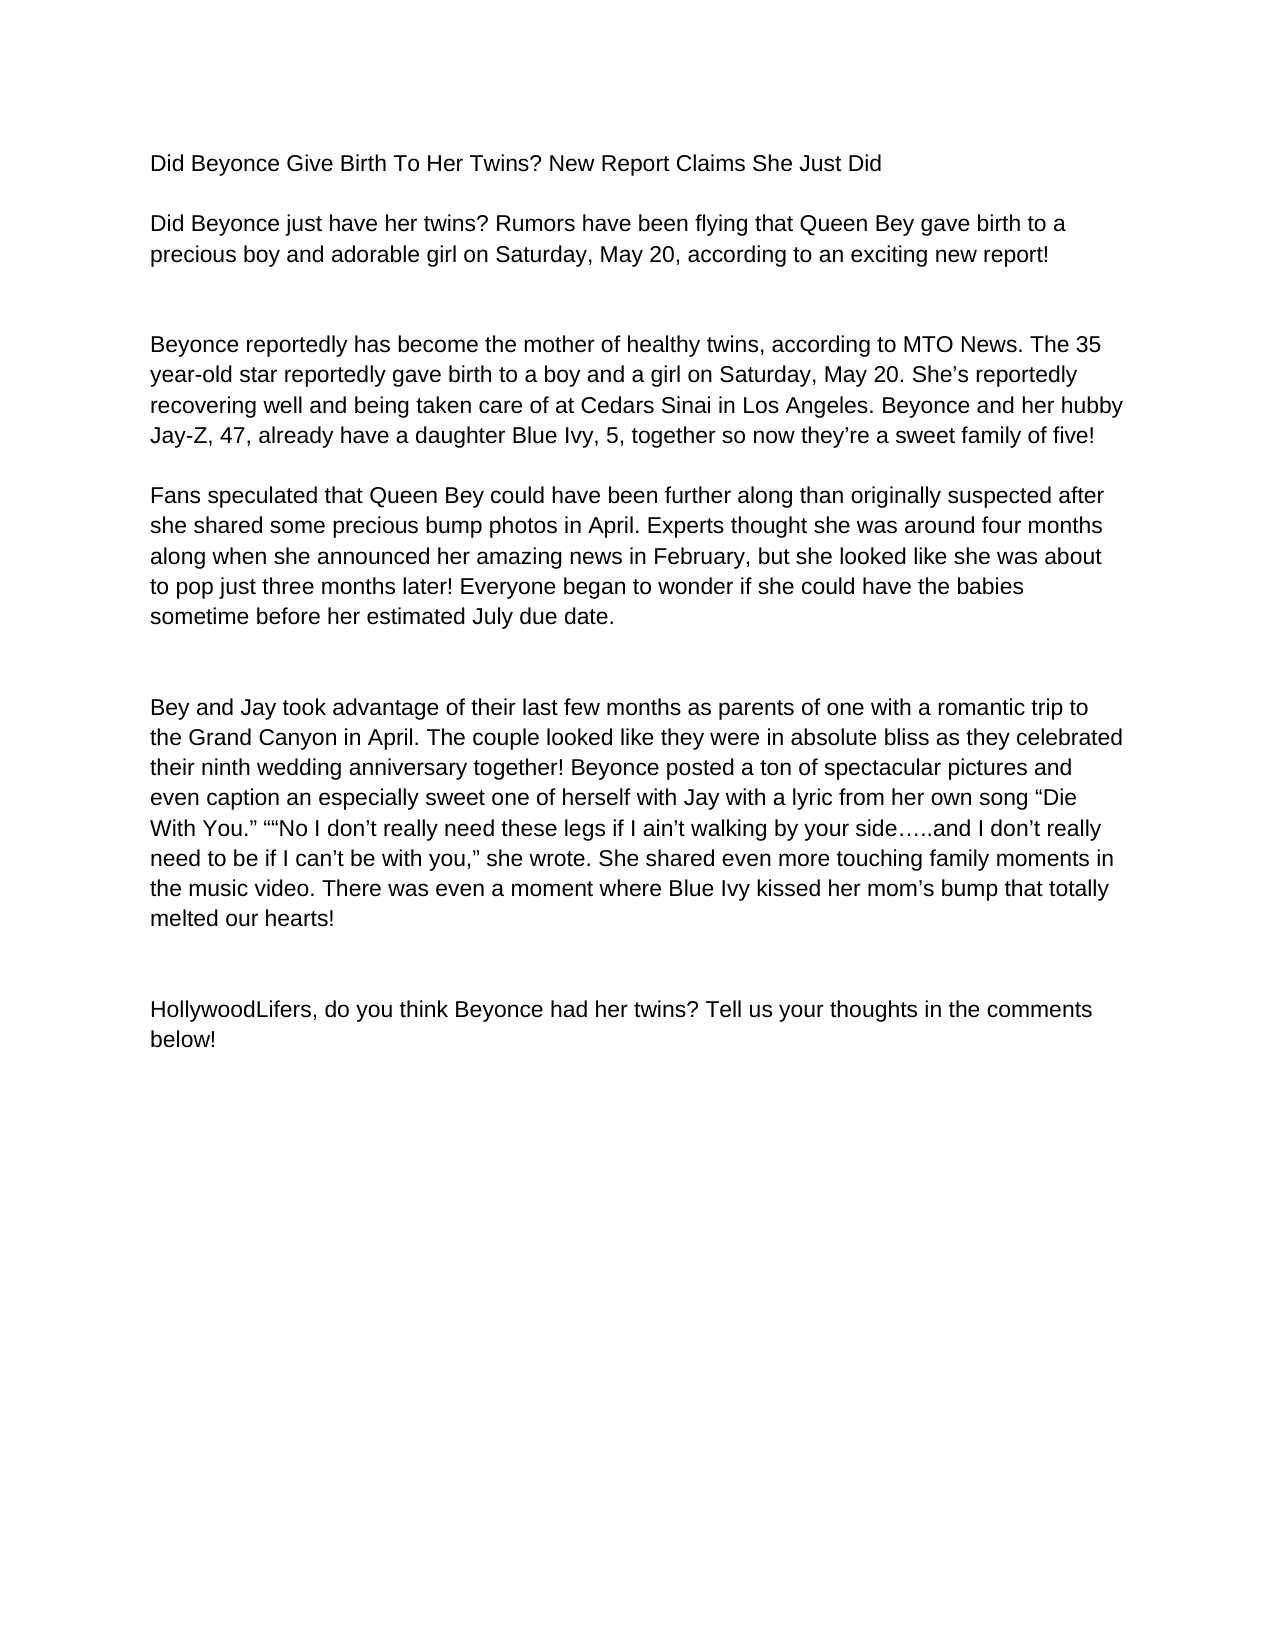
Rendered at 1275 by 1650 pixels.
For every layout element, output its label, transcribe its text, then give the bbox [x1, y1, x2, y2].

text HollywoodLifers, do you think Beyonce had her twins? Tell us your thoughts in the comments below! [150, 996, 1125, 1052]
text Fans speculated that Queen Bey could have been further along than originally suspected after she shared some precious bump photos in April. Experts thought she was around four months along when she announced her amazing news in February, but she looked like she was about to pop just three months later! Everyone began to wonder if she could have the babies sometime before her estimated July due date. [150, 482, 1125, 629]
text Did Beyonce just have her twins? Rumors have been flying that Queen Bey gave birth to a precious boy and adorable girl on Saturday, May 20, according to an exciting new report! [150, 210, 1125, 267]
text Beyonce reportedly has become the mother of healthy twins, according to MTO News. The 35 year-old star reportedly gave birth to a boy and a girl on Saturday, May 20. She’s reportedly recovering well and being taken care of at Cedars Sinai in Los Angeles. Beyonce and her hubby Jay-Z, 47, already have a daughter Blue Ivy, 5, together so now they’re a sweet family of five! [150, 331, 1125, 448]
text Did Beyonce Give Birth To Her Twins? New Report Claims She Just Did [150, 150, 1125, 176]
text Bey and Jay took advantage of their last few months as parents of one with a romantic trip to the Grand Canyon in April. The couple looked like they were in absolute bliss as they celebrated their ninth wedding anniversary together! Beyonce posted a ton of spectacular pictures and even caption an especially sweet one of herself with Jay with a lyric from her own song “Die With You.” ““No I don’t really need these legs if I ain’t walking by your side…..and I don’t really need to be if I can’t be with you,” she wrote. She shared even more touching family moments in the music video. There was even a moment where Blue Ivy kissed her mom’s bump that totally melted our hearts! [150, 694, 1125, 932]
